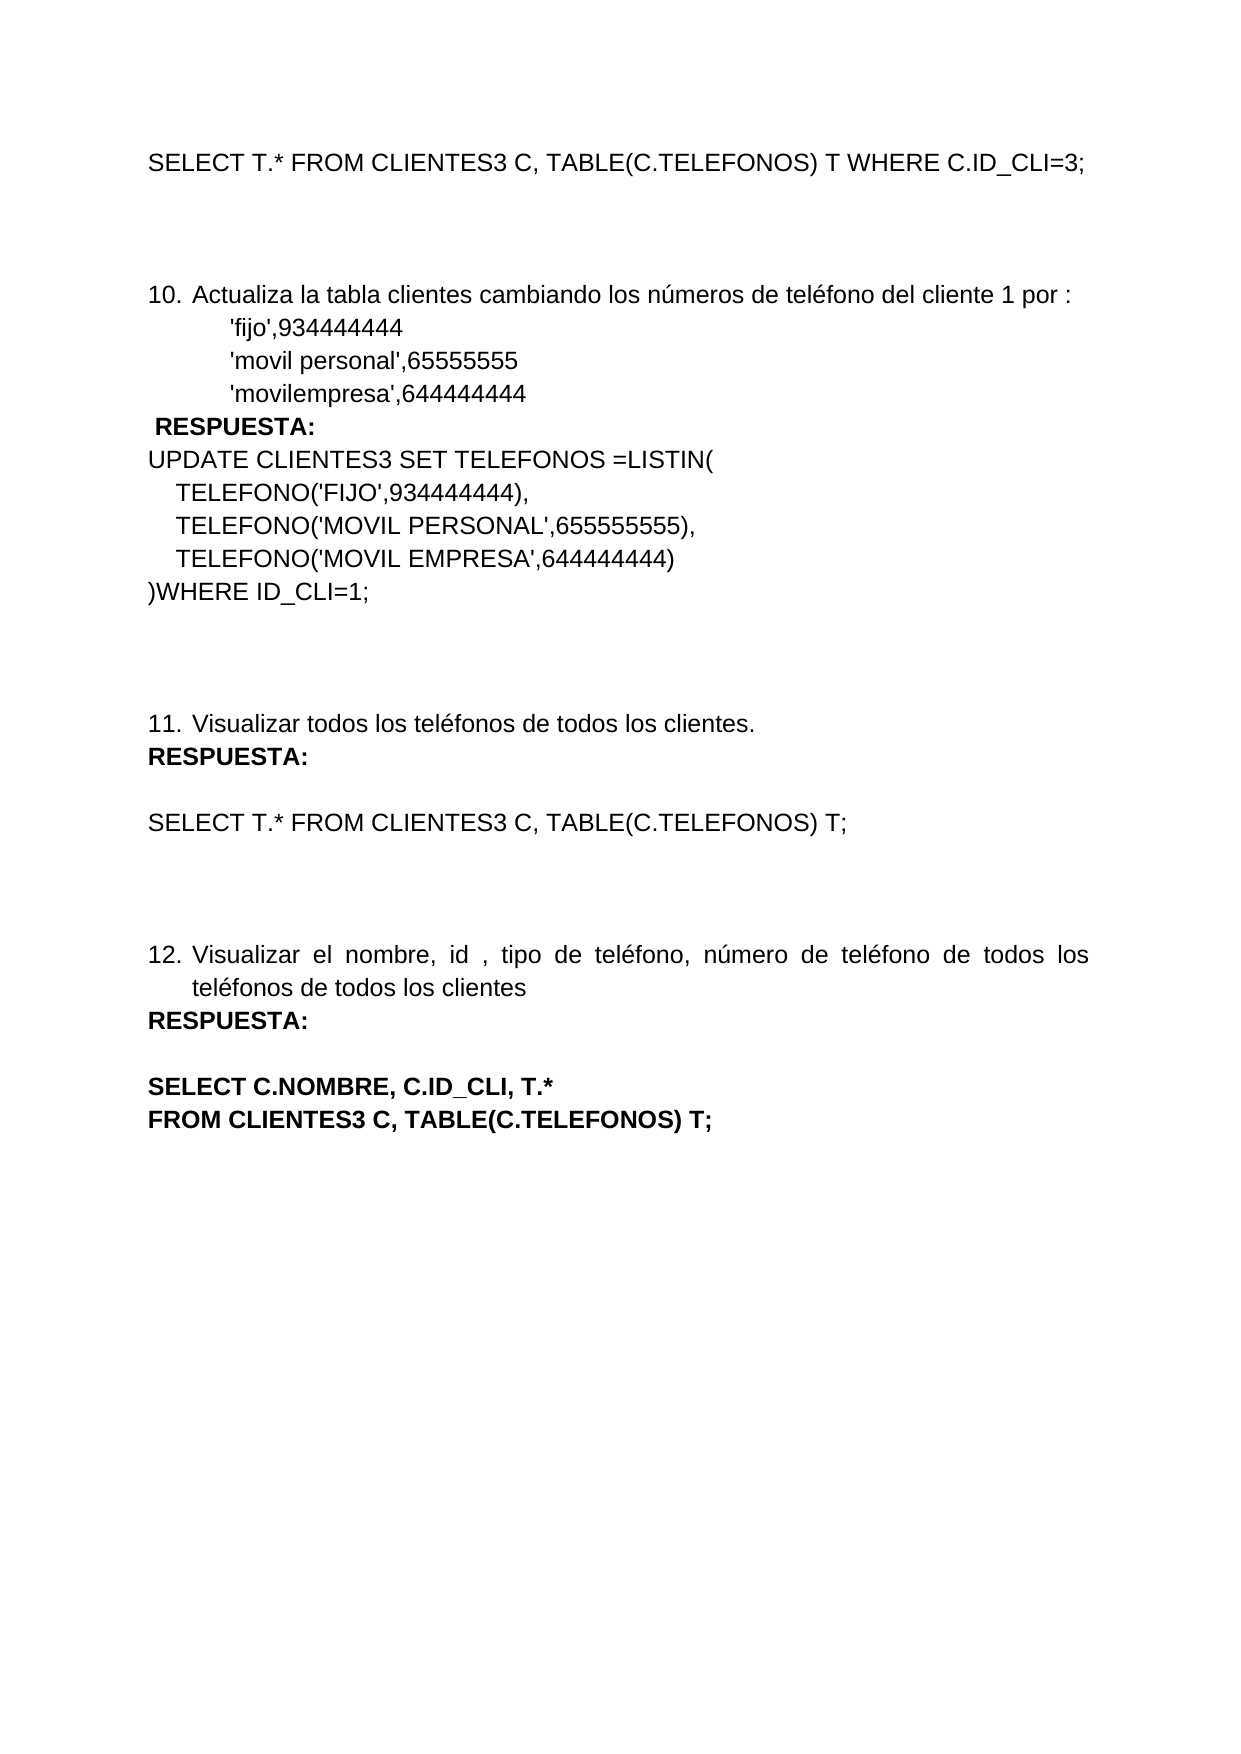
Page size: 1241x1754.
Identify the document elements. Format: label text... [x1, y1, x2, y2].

text 'movil personal',65555555 [223, 346, 1091, 374]
text RESPUESTA: [148, 1006, 1091, 1035]
text RESPUESTA: [148, 412, 1091, 441]
list Visualizar el nombre, id , tipo de teléfono, número de teléfono de todos los teléfonos de todos los clientes [148, 940, 1091, 1002]
text UPDATE CLIENTES3 SET TELEFONOS =LISTIN( [148, 445, 1091, 473]
text FROM CLIENTES3 C, TABLE(C.TELEFONOS) T; [148, 1105, 1091, 1134]
text TELEFONO('MOVIL PERSONAL',655555555), [148, 511, 1091, 539]
list Actualiza la tabla clientes cambiando los números de teléfono del cliente 1 por : [148, 280, 1091, 308]
text 'fijo',934444444 [223, 313, 1091, 341]
text SELECT C.NOMBRE, C.ID_CLI, T.* [148, 1072, 1091, 1101]
text SELECT T.* FROM CLIENTES3 C, TABLE(C.TELEFONOS) T; [148, 808, 1091, 837]
text TELEFONO('FIJO',934444444), [148, 478, 1091, 507]
text )WHERE ID_CLI=1; [148, 577, 1091, 606]
text TELEFONO('MOVIL EMPRESA',644444444) [148, 544, 1091, 573]
text 'movilempresa',644444444 [223, 379, 1091, 407]
list Visualizar todos los teléfonos de todos los clientes. [148, 709, 1091, 738]
text SELECT T.* FROM CLIENTES3 C, TABLE(C.TELEFONOS) T WHERE C.ID_CLI=3; [148, 148, 1091, 176]
text RESPUESTA: [148, 742, 1091, 771]
